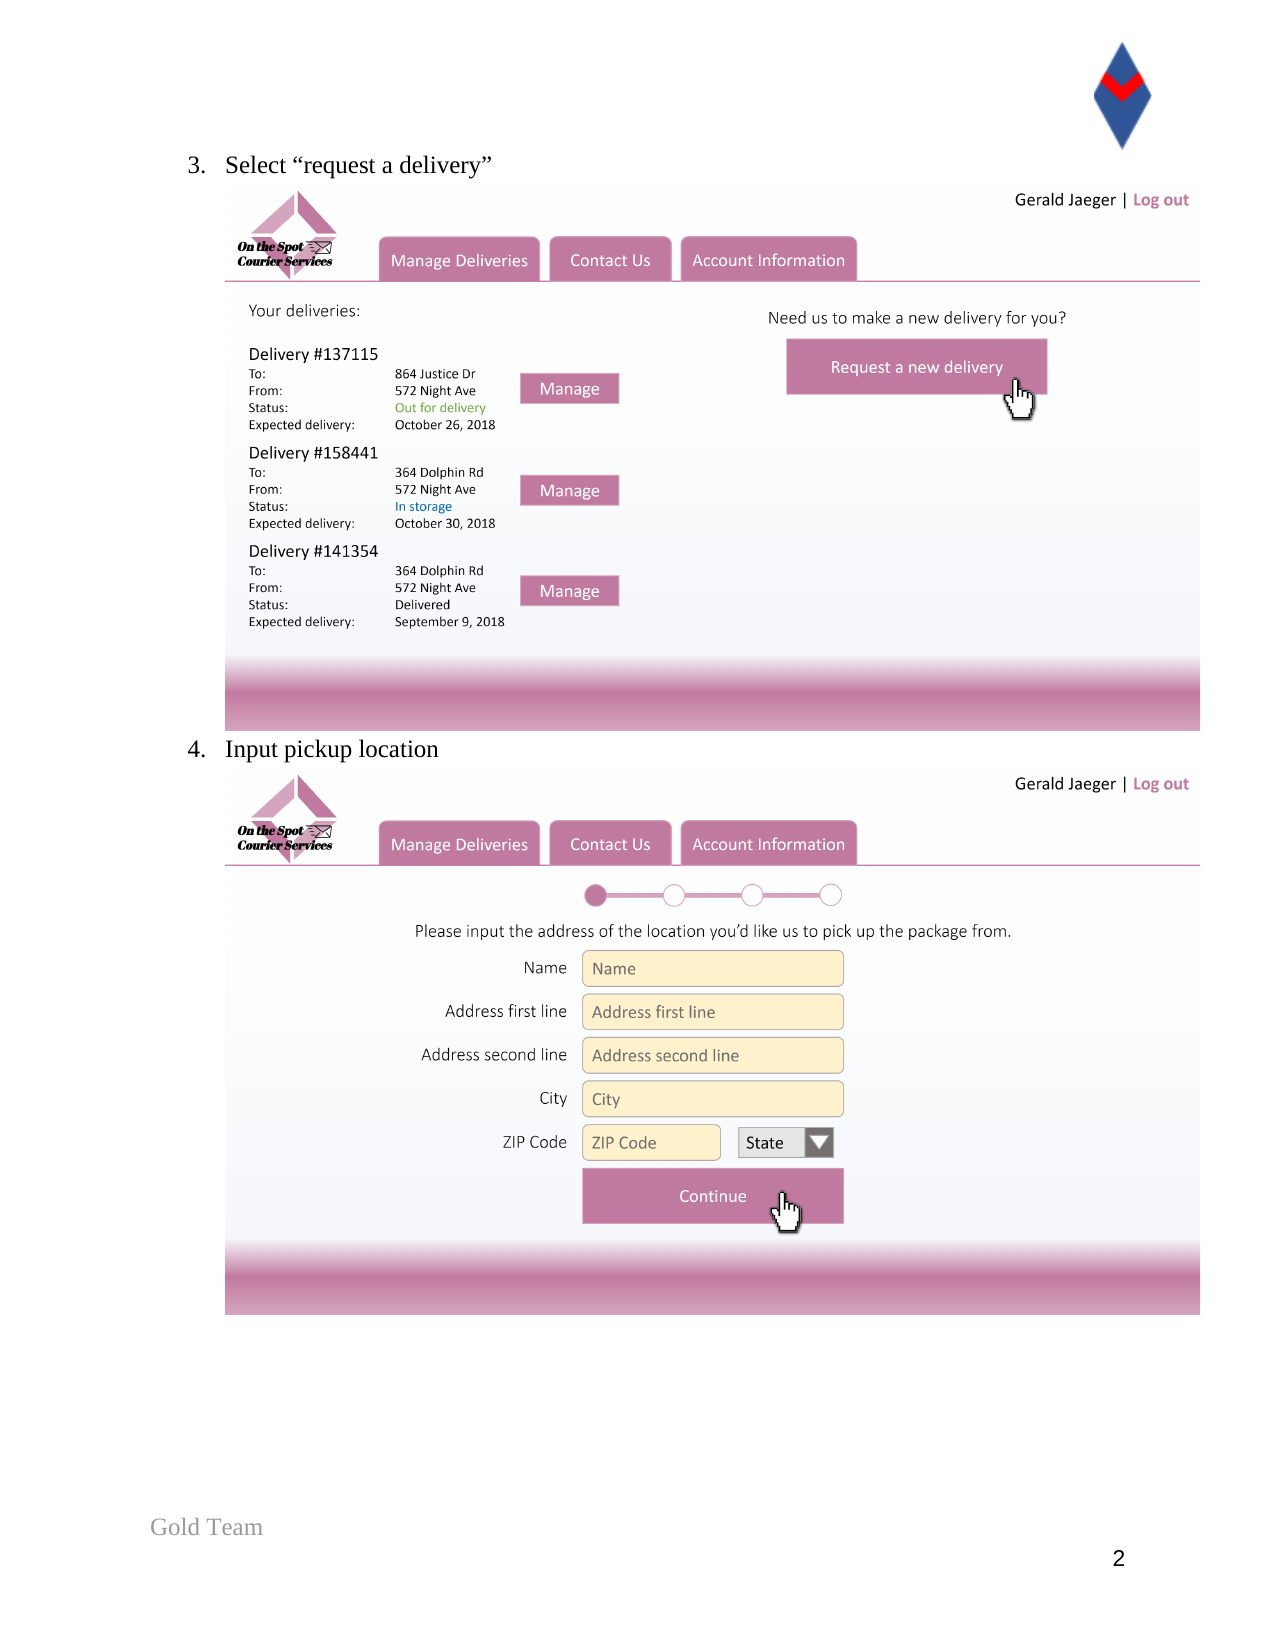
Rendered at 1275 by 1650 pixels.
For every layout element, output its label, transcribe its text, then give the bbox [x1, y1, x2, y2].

picture [1093, 42, 1152, 150]
picture [225, 767, 1200, 1315]
picture [225, 182, 1200, 731]
